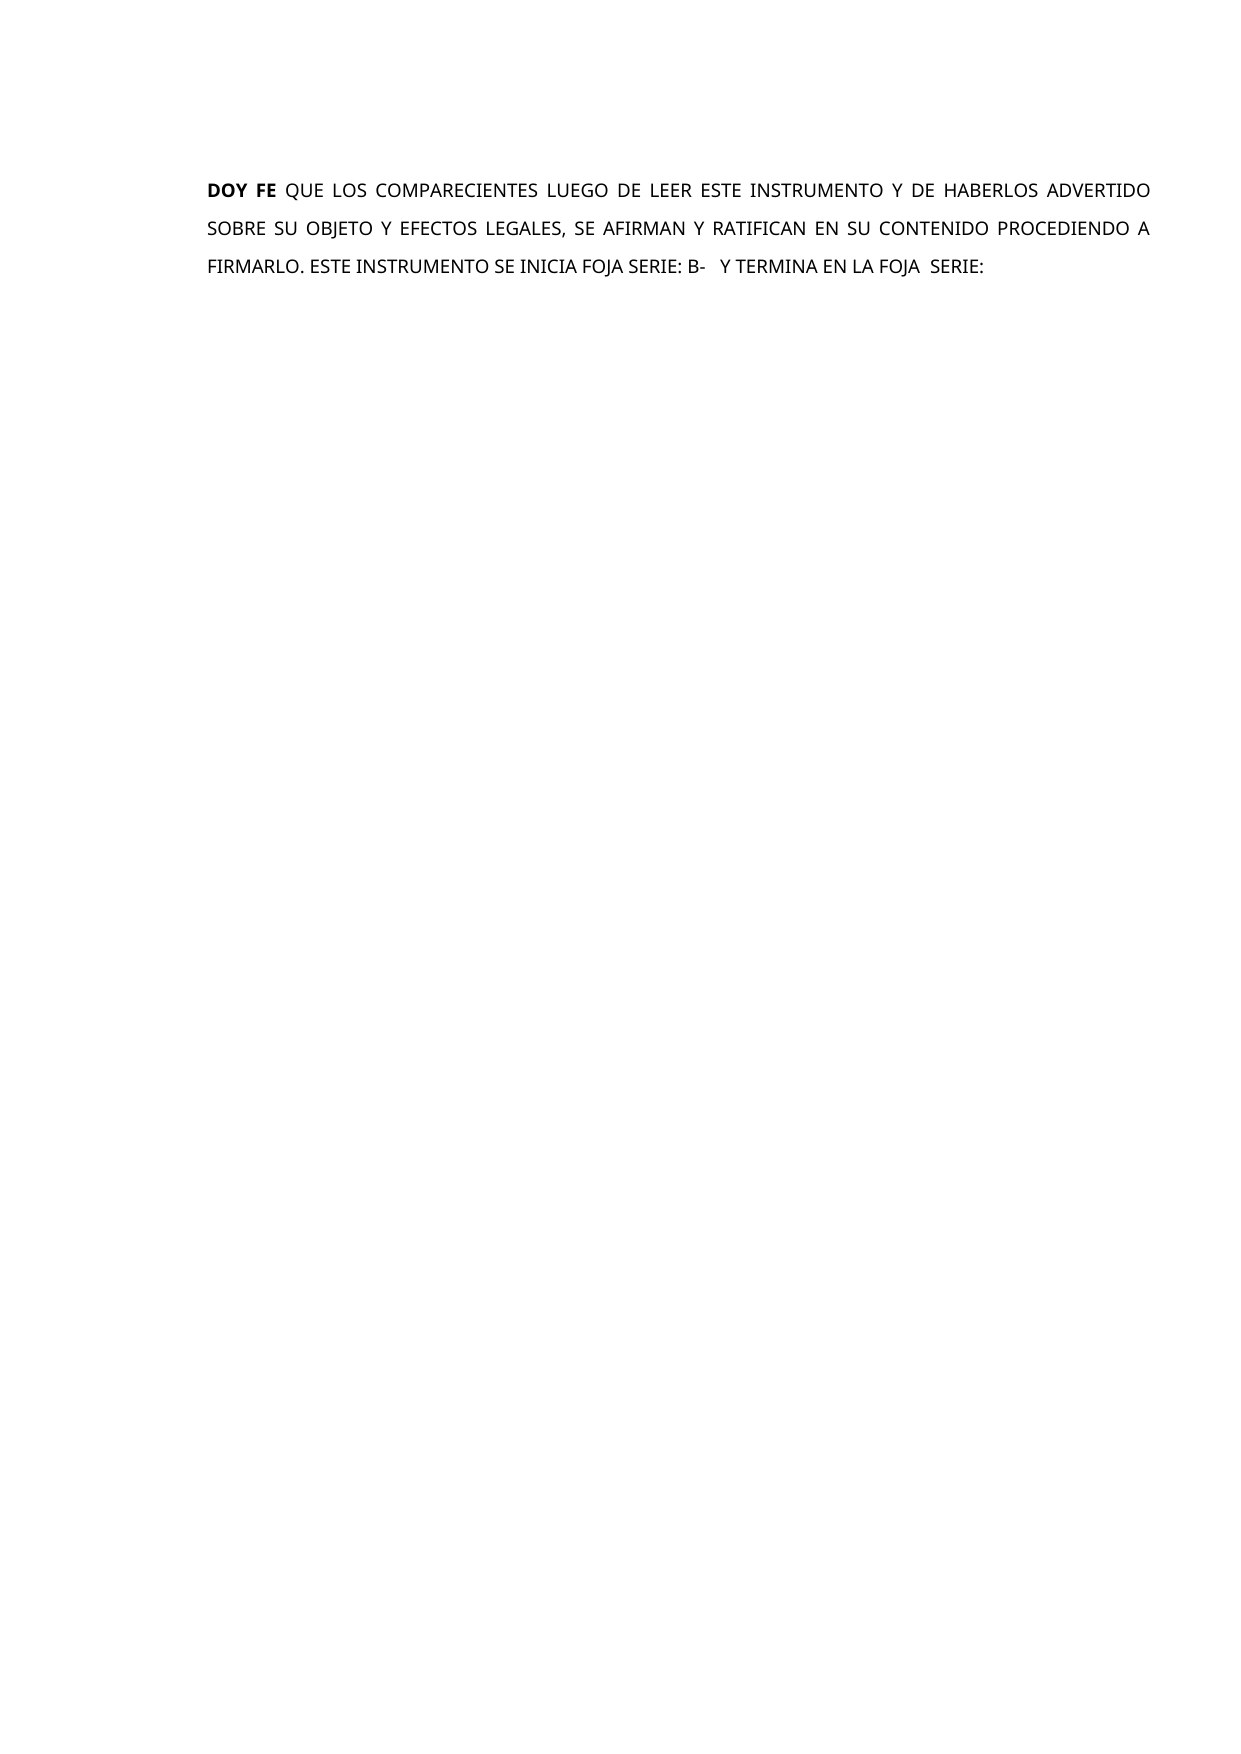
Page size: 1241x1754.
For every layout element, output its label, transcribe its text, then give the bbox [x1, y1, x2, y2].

text DOY FE QUE LOS COMPARECIENTES LUEGO DE LEER ESTE INSTRUMENTO Y DE HABERLOS ADVERTIDO SOBRE SU OBJETO Y EFECTOS LEGALES, SE AFIRMAN Y RATIFICAN EN SU CONTENIDO PROCEDIENDO A FIRMARLO. ESTE INSTRUMENTO SE INICIA FOJA SERIE: B- Y TERMINA EN LA FOJA SERIE: [207, 177, 1152, 279]
